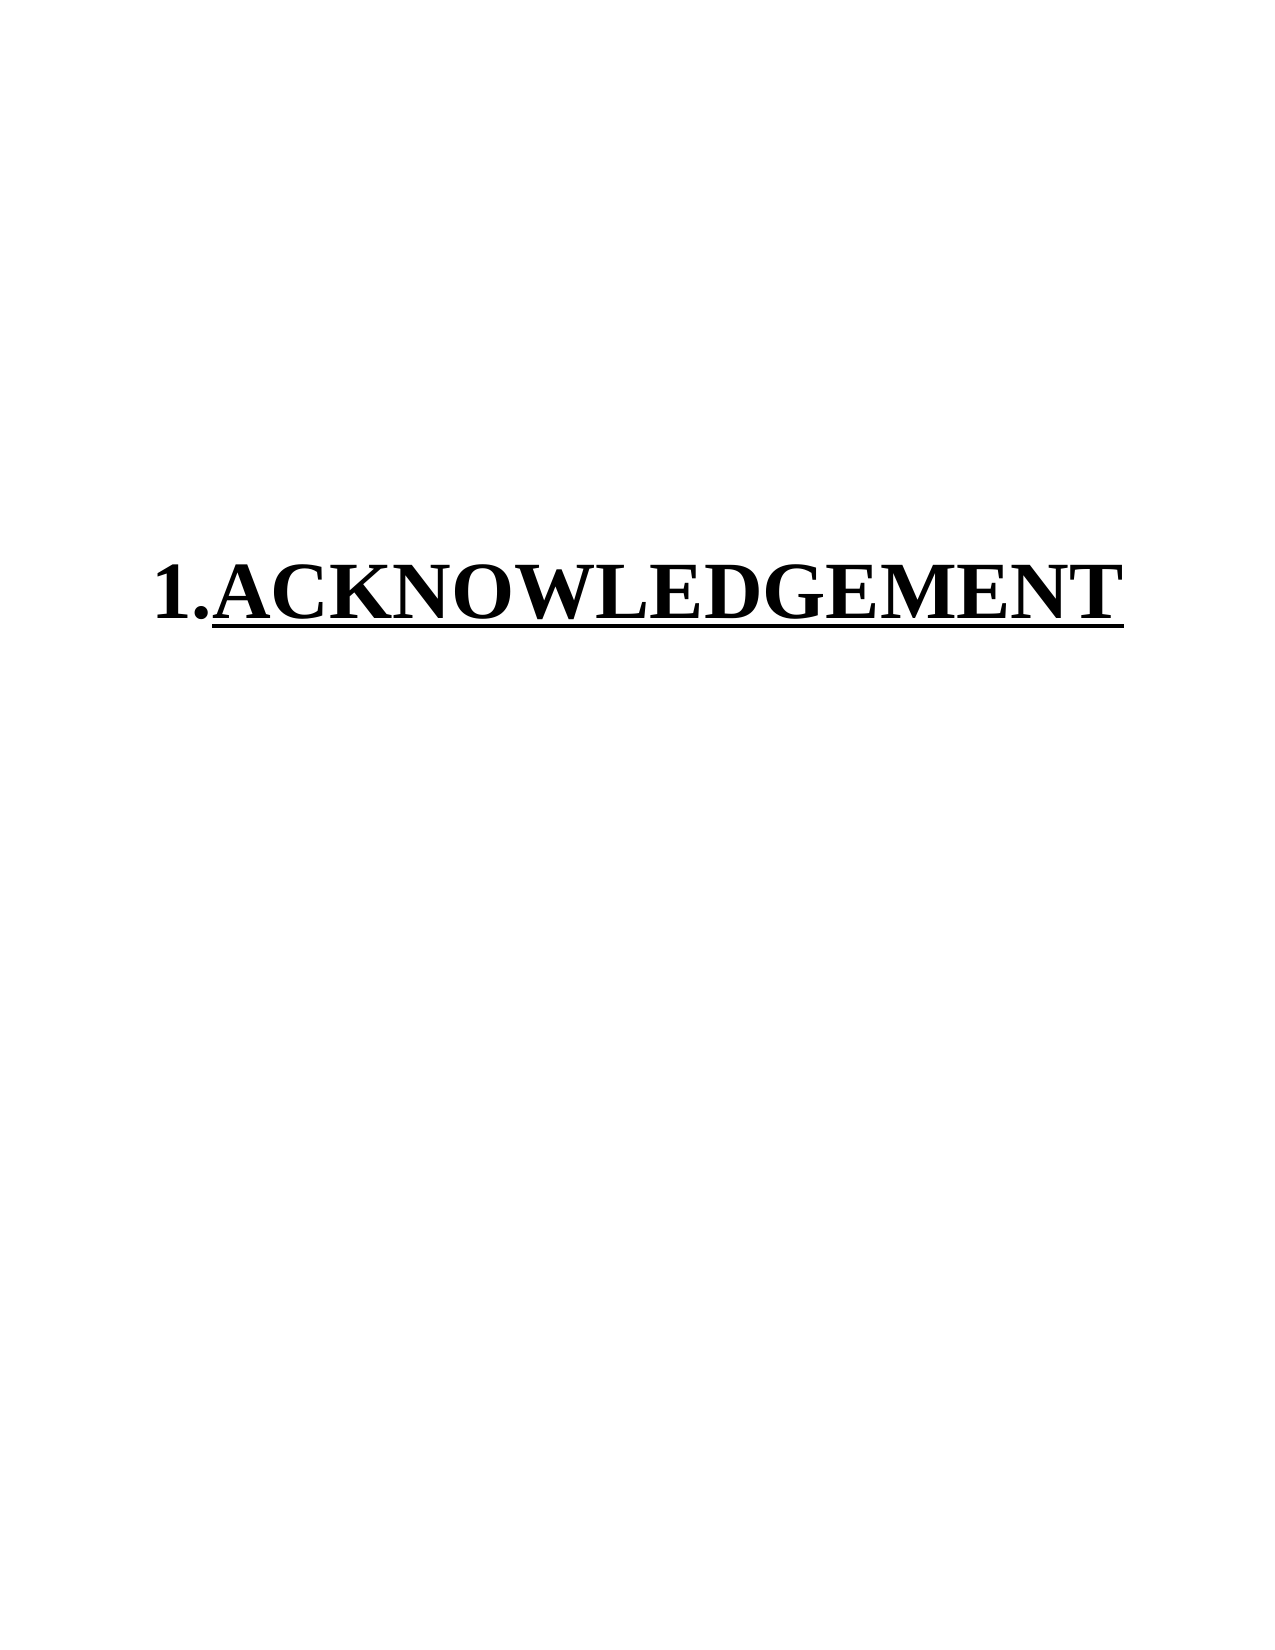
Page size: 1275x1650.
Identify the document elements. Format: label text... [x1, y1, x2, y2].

text 1.ACKNOWLEDGEMENT [150, 543, 1125, 637]
